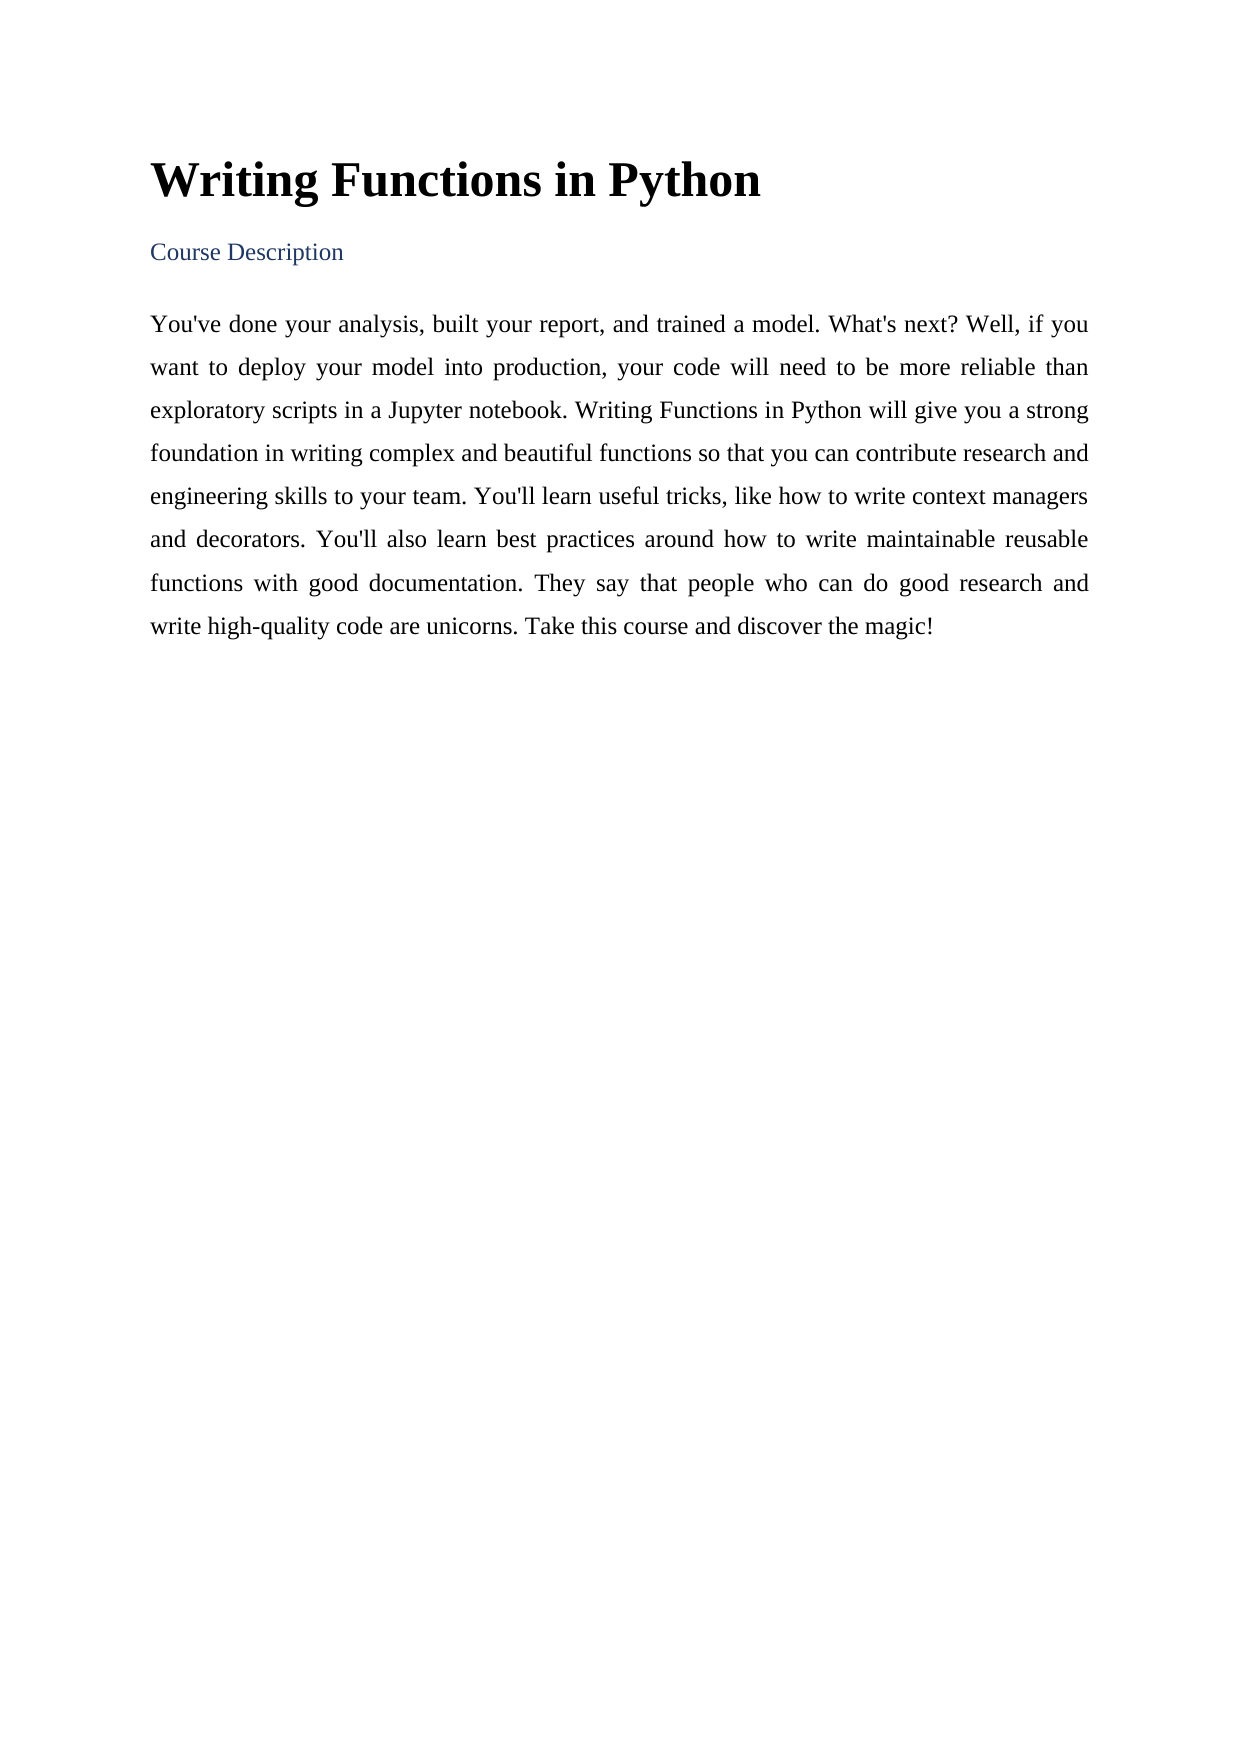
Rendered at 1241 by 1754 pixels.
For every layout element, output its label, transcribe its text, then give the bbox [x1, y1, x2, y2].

text Writing Functions in Python [150, 150, 1090, 207]
text You've done your analysis, built your report, and trained a model. What's next? Well, if you want to deploy your model into production, your code will need to be more reliable than exploratory scripts in a Jupyter notebook. Writing Functions in Python will give you a strong foundation in writing complex and beautiful functions so that you can contribute research and engineering skills to your team. You'll learn useful tricks, like how to write context managers and decorators. You'll also learn best practices around how to write maintainable reusable functions with good documentation. They say that people who can do good research and write high-quality code are unicorns. Take this course and discover the magic! [150, 309, 1090, 639]
subtitle Course Description [150, 237, 1090, 265]
